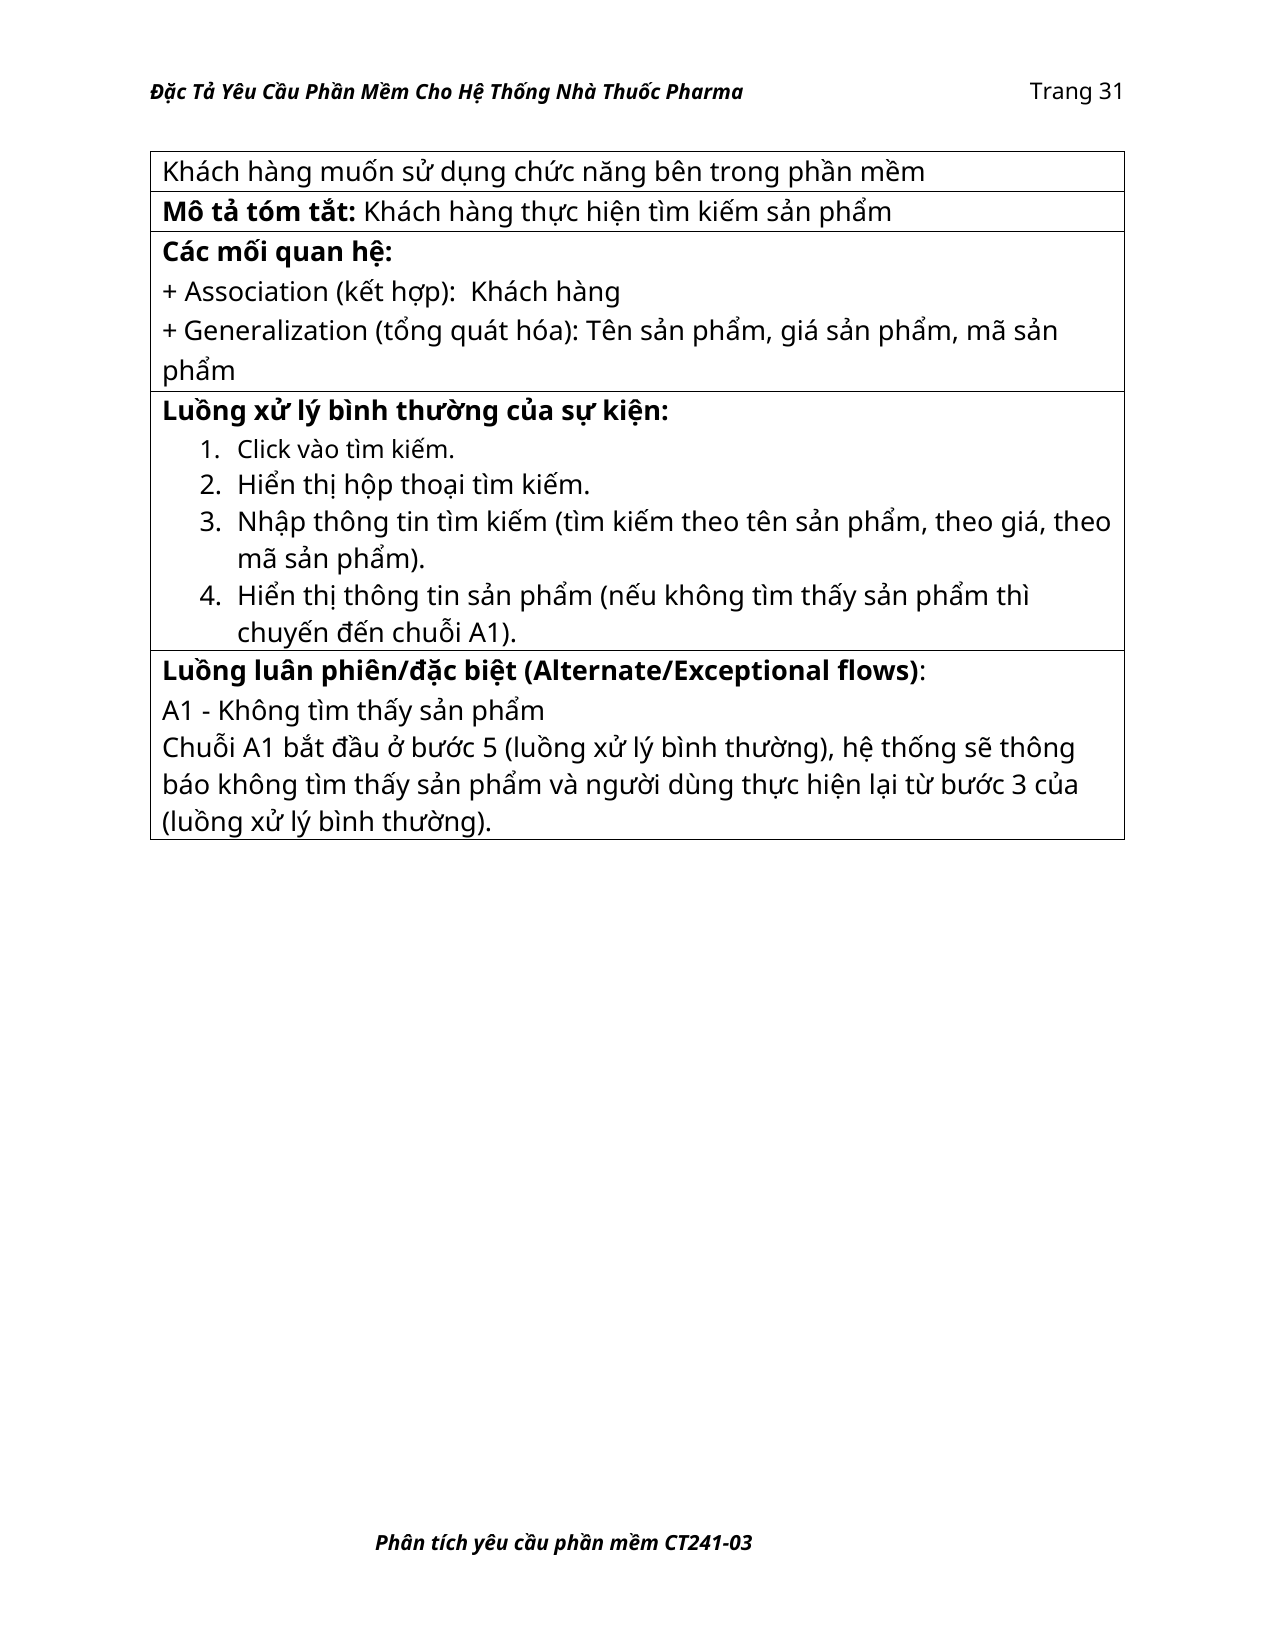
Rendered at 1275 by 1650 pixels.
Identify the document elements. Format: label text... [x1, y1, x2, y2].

table_cell Luồng luân phiên/đặc biệt (Alternate/Exceptional flows): A1 - Không tìm thấy sản phẩm Chuỗi A1 bắt đầu ở bước 5 (luồng xử lý bình thường), hệ thống sẽ thông báo không tìm thấy sản phẩm và người dùng thực hiện lại từ bước 3 của (luồng xử lý bình thường). [151, 651, 1124, 839]
table_cell Các mối quan hệ: + Association (kết hợp): Khách hàng + Generalization (tổng quát hóa): Tên sản phẩm, giá sản phẩm, mã sản phẩm [151, 232, 1124, 391]
table_cell Luồng xử lý bình thường của sự kiện: Click vào tìm kiếm. Hiển thị hộp thoại tìm kiếm. Nhập thông tin tìm kiếm (tìm kiếm theo tên sản phẩm, theo giá, theo mã sản phẩm). Hiển thị thông tin sản phẩm (nếu không tìm thấy sản phẩm thì chuyến đến chuỗi A1). [151, 392, 1124, 650]
table_cell Mô tả tóm tắt: Khách hàng thực hiện tìm kiếm sản phẩm [151, 192, 1124, 231]
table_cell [151, 152, 1124, 191]
